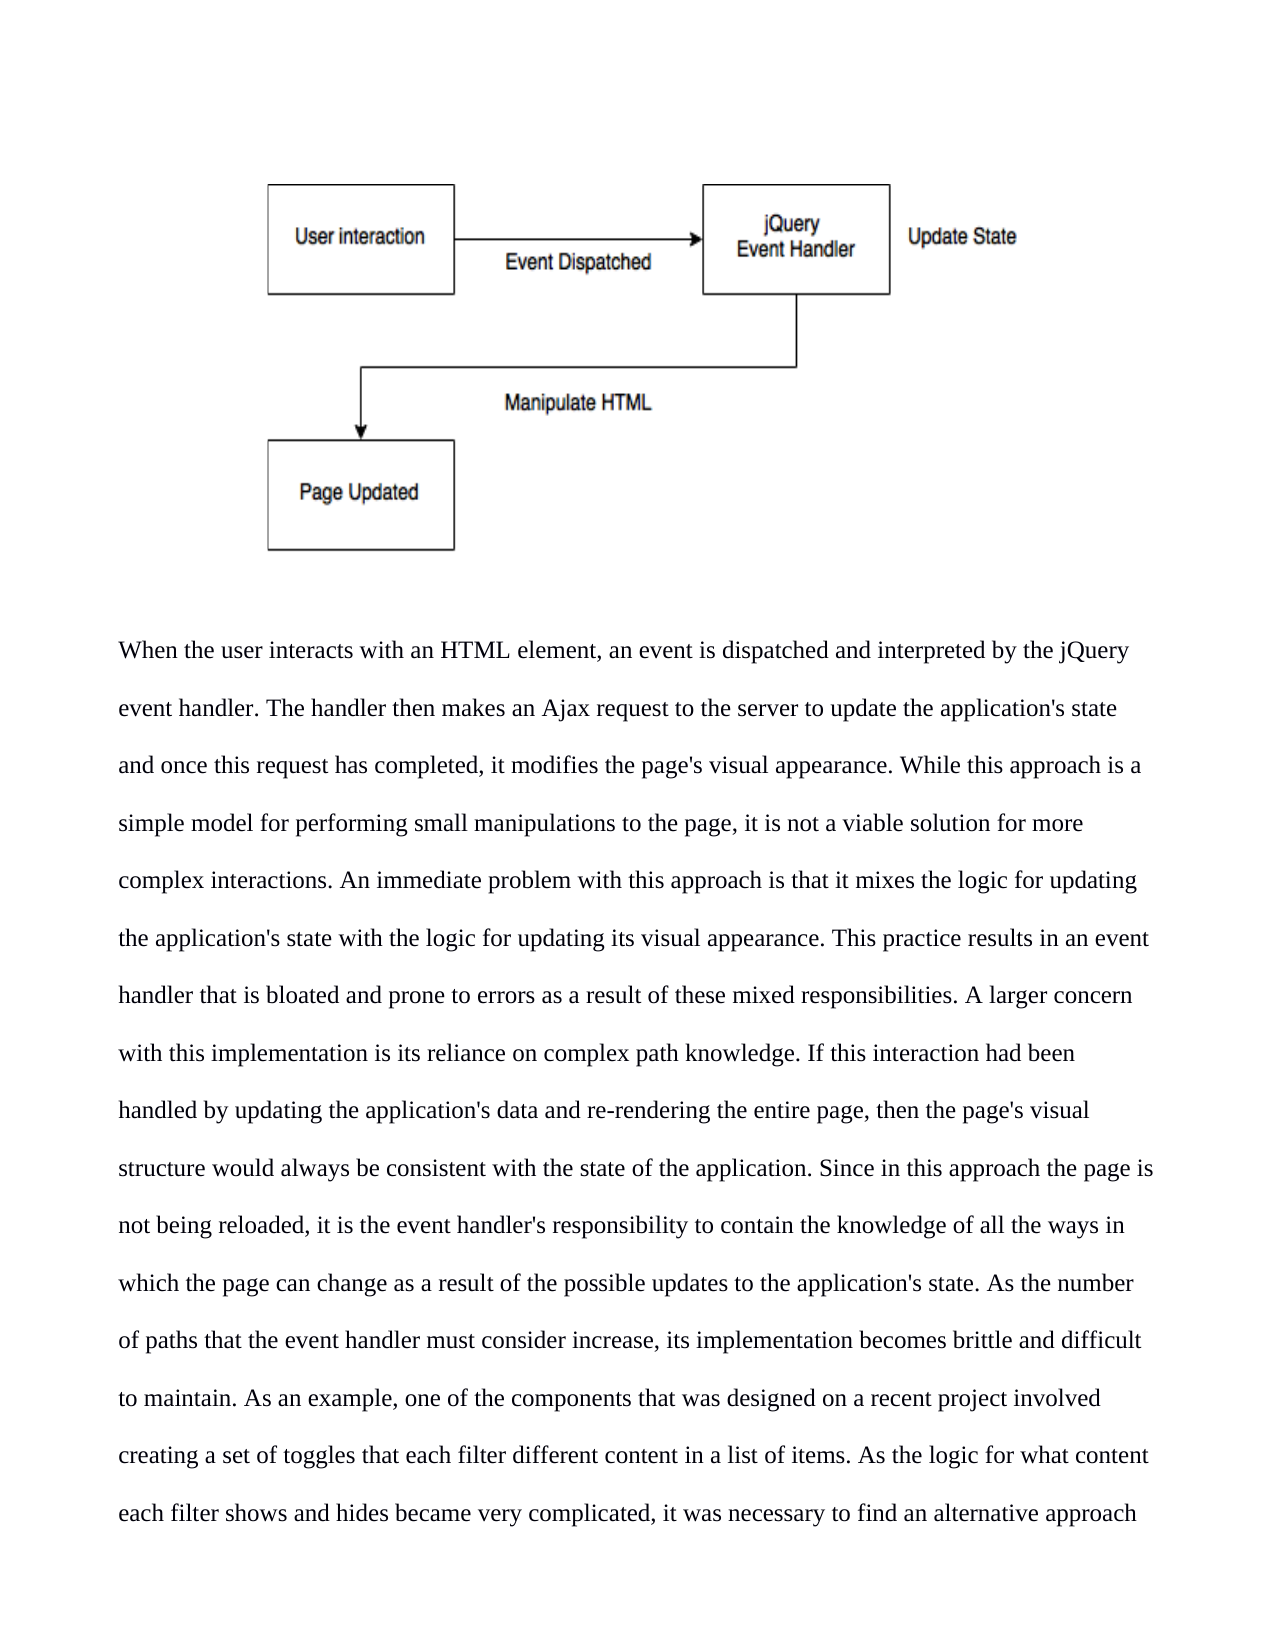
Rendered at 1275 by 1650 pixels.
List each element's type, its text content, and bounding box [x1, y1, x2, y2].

picture [267, 184, 1048, 553]
